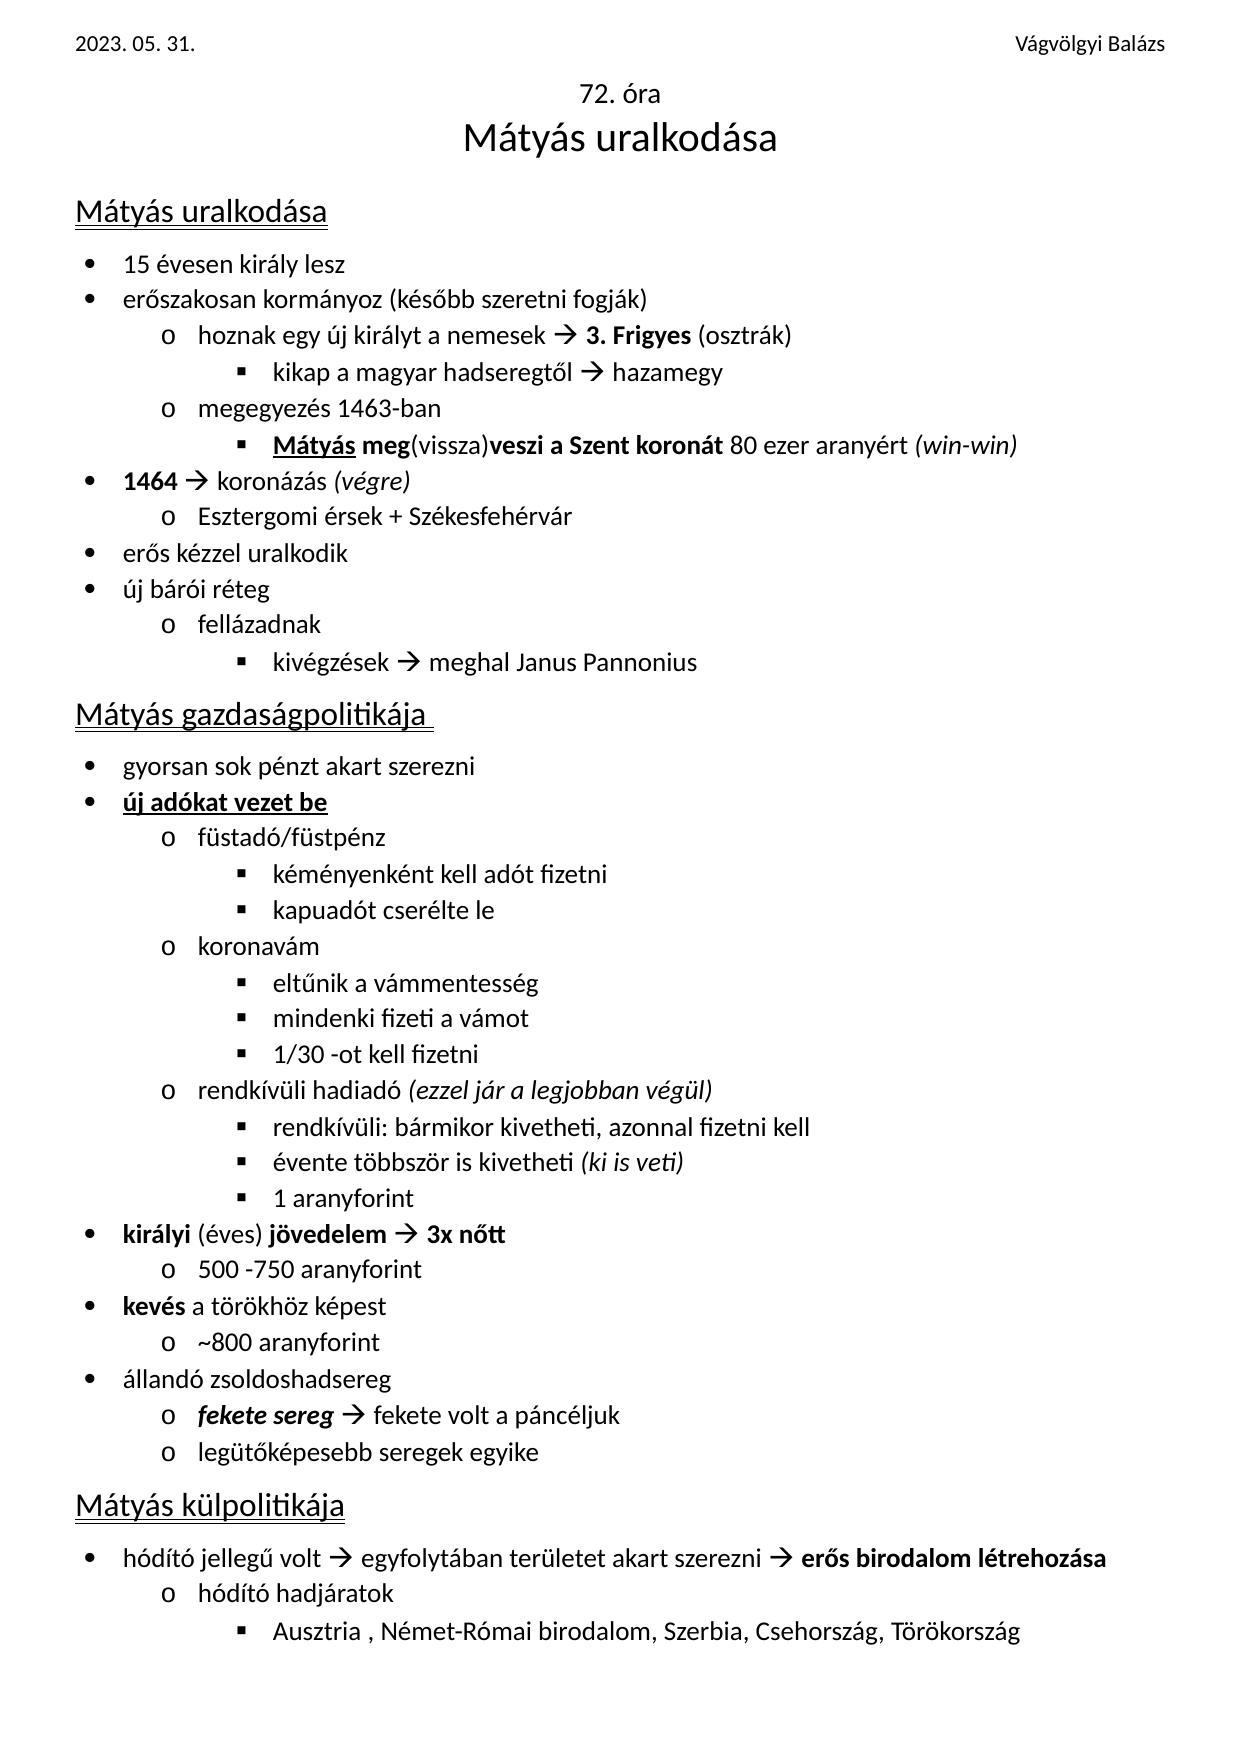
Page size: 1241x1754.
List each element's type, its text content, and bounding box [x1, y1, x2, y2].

list új bárói réteg [85, 572, 1165, 605]
text Mátyás gazdaságpolitikája [75, 693, 1165, 733]
text 72. óra [75, 75, 1165, 111]
list évente többször is kivetheti (ki is veti) [235, 1146, 1165, 1178]
list királyi (éves) jövedelem 3x nőtt [85, 1217, 1165, 1250]
list 1/30 -ot kell fizetni [235, 1037, 1165, 1070]
list mindenki fizeti a vámot [235, 1002, 1165, 1034]
list hódító hadjáratok [160, 1577, 1165, 1611]
list kevés a törökhöz képest [85, 1289, 1165, 1322]
list eltűnik a vámmentesség [235, 966, 1165, 999]
list füstadó/füstpénz [160, 821, 1165, 855]
list Mátyás meg(vissza)veszi a Szent koronát 80 ezer aranyért (win-win) [235, 428, 1165, 461]
list megegyezés 1463-ban [160, 391, 1165, 425]
list erős kézzel uralkodik [85, 536, 1165, 569]
list 1 aranyforint [235, 1181, 1165, 1214]
list legütőképesebb seregek egyike [160, 1435, 1165, 1469]
list erőszakosan kormányoz (később szeretni fogják) [85, 283, 1165, 316]
text Mátyás uralkodása [75, 111, 1165, 161]
list kivégzések meghal Janus Pannonius [235, 645, 1165, 678]
list kapuadót cserélte le [235, 893, 1165, 926]
list koronavám [160, 929, 1165, 963]
list állandó zsoldoshadsereg [85, 1362, 1165, 1395]
list 500 -750 aranyforint [160, 1252, 1165, 1287]
list fekete sereg fekete volt a páncéljuk [160, 1398, 1165, 1432]
list Esztergomi érsek + Székesfehérvár [160, 499, 1165, 534]
list 15 évesen király lesz [85, 247, 1165, 280]
list fellázadnak [160, 608, 1165, 642]
list kikap a magyar hadseregtől hazamegy [235, 355, 1165, 388]
list 1464 koronázás (végre) [85, 464, 1165, 497]
list hódító jellegű volt egyfolytában területet akart szerezni erős birodalom létrehozása [85, 1541, 1165, 1574]
text Mátyás külpolitikája [75, 1484, 1165, 1525]
list Ausztria , Német-Római birodalom, Szerbia, Csehország, Törökország [235, 1614, 1165, 1647]
list rendkívüli hadiadó (ezzel jár a legjobban végül) [160, 1073, 1165, 1107]
list gyorsan sok pénzt akart szerezni [85, 749, 1165, 782]
list új adókat vezet be [85, 785, 1165, 818]
list hoznak egy új királyt a nemesek 3. Frigyes (osztrák) [160, 318, 1165, 353]
text Mátyás uralkodása [75, 191, 1165, 231]
list rendkívüli: bármikor kivetheti, azonnal fizetni kell [235, 1110, 1165, 1143]
list kéményenként kell adót fizetni [235, 858, 1165, 891]
list ~800 aranyforint [160, 1325, 1165, 1359]
